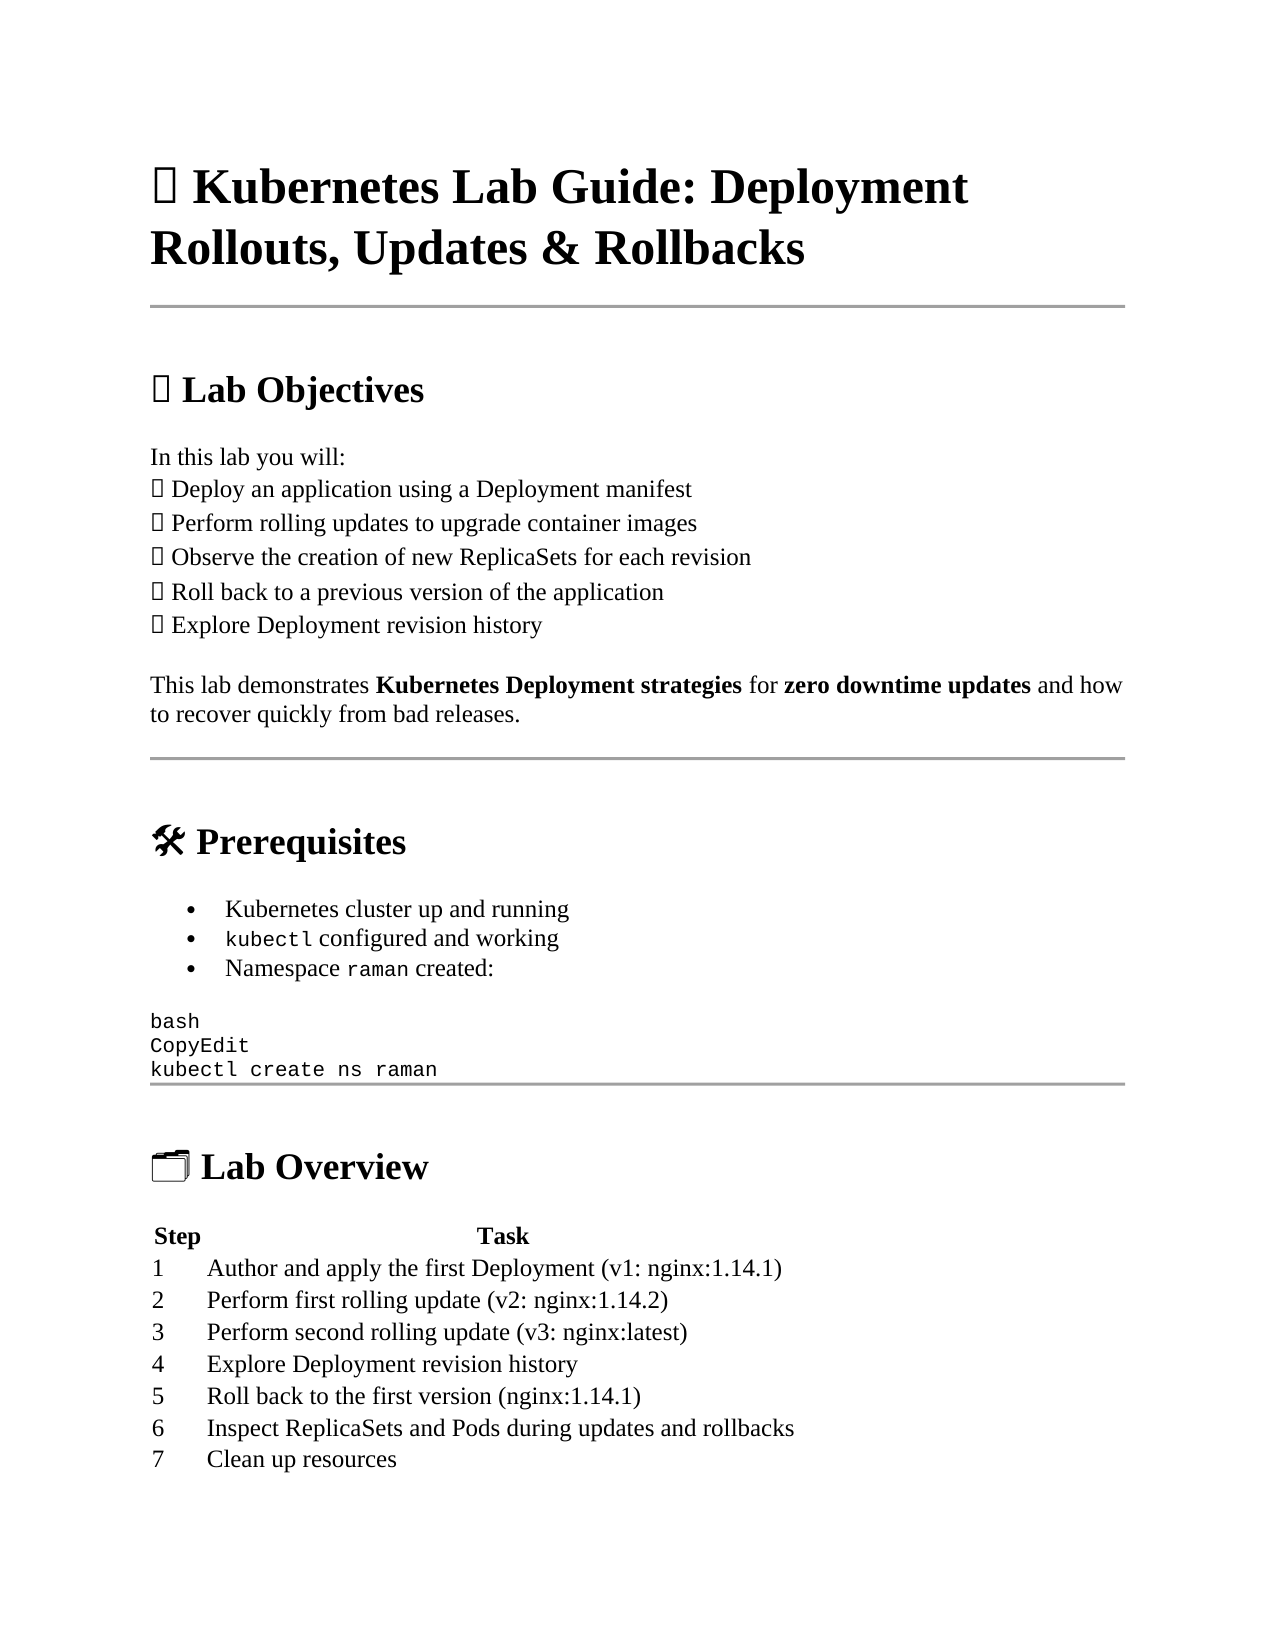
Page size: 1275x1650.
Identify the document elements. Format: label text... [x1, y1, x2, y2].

table_cell 6 [150, 1411, 205, 1443]
table_header Step [150, 1220, 205, 1252]
text 🗂 Lab Overview [150, 1140, 1125, 1191]
table_cell Author and apply the first Deployment (v1: nginx:1.14.1) [205, 1252, 801, 1284]
table_cell Perform first rolling update (v2: nginx:1.14.2) [205, 1284, 801, 1316]
table_cell Roll back to the first version (nginx:1.14.1) [205, 1379, 801, 1411]
text CopyEdit [150, 1035, 1125, 1059]
text bash [150, 1012, 1125, 1035]
text 🎯 Lab Objectives [150, 362, 1125, 413]
table_cell 7 [150, 1443, 205, 1475]
text kubectl create ns raman [150, 1059, 1125, 1082]
list kubectl configured and working [187, 923, 1125, 953]
table_cell Clean up resources [205, 1443, 801, 1475]
table_cell Perform second rolling update (v3: nginx:latest) [205, 1316, 801, 1347]
table_cell Inspect ReplicaSets and Pods during updates and rollbacks [205, 1411, 801, 1443]
text 🛠 Prerequisites [150, 814, 1125, 865]
text This lab demonstrates Kubernetes Deployment strategies for zero downtime updates and how to recover quickly from bad releases. [150, 670, 1125, 728]
table_cell 4 [150, 1348, 205, 1379]
table_cell 5 [150, 1379, 205, 1411]
table_header Task [205, 1220, 801, 1252]
table_cell 1 [150, 1252, 205, 1284]
table_cell 2 [150, 1284, 205, 1316]
list Namespace raman created: [187, 953, 1125, 982]
table_cell 3 [150, 1316, 205, 1347]
table_cell Explore Deployment revision history [205, 1348, 801, 1379]
text 📝 Kubernetes Lab Guide: Deployment Rollouts, Updates & Rollbacks [150, 150, 1125, 276]
text In this lab you will: ✅ Deploy an application using a Deployment manifest ✅ Perform rolling updates to upgrade container images ✅ Observe the creation of new ReplicaSets for each revision ✅ Roll back to a previous version of the application ✅ Explore Deployment revision history [150, 442, 1125, 641]
list Kubernetes cluster up and running [187, 894, 1125, 923]
